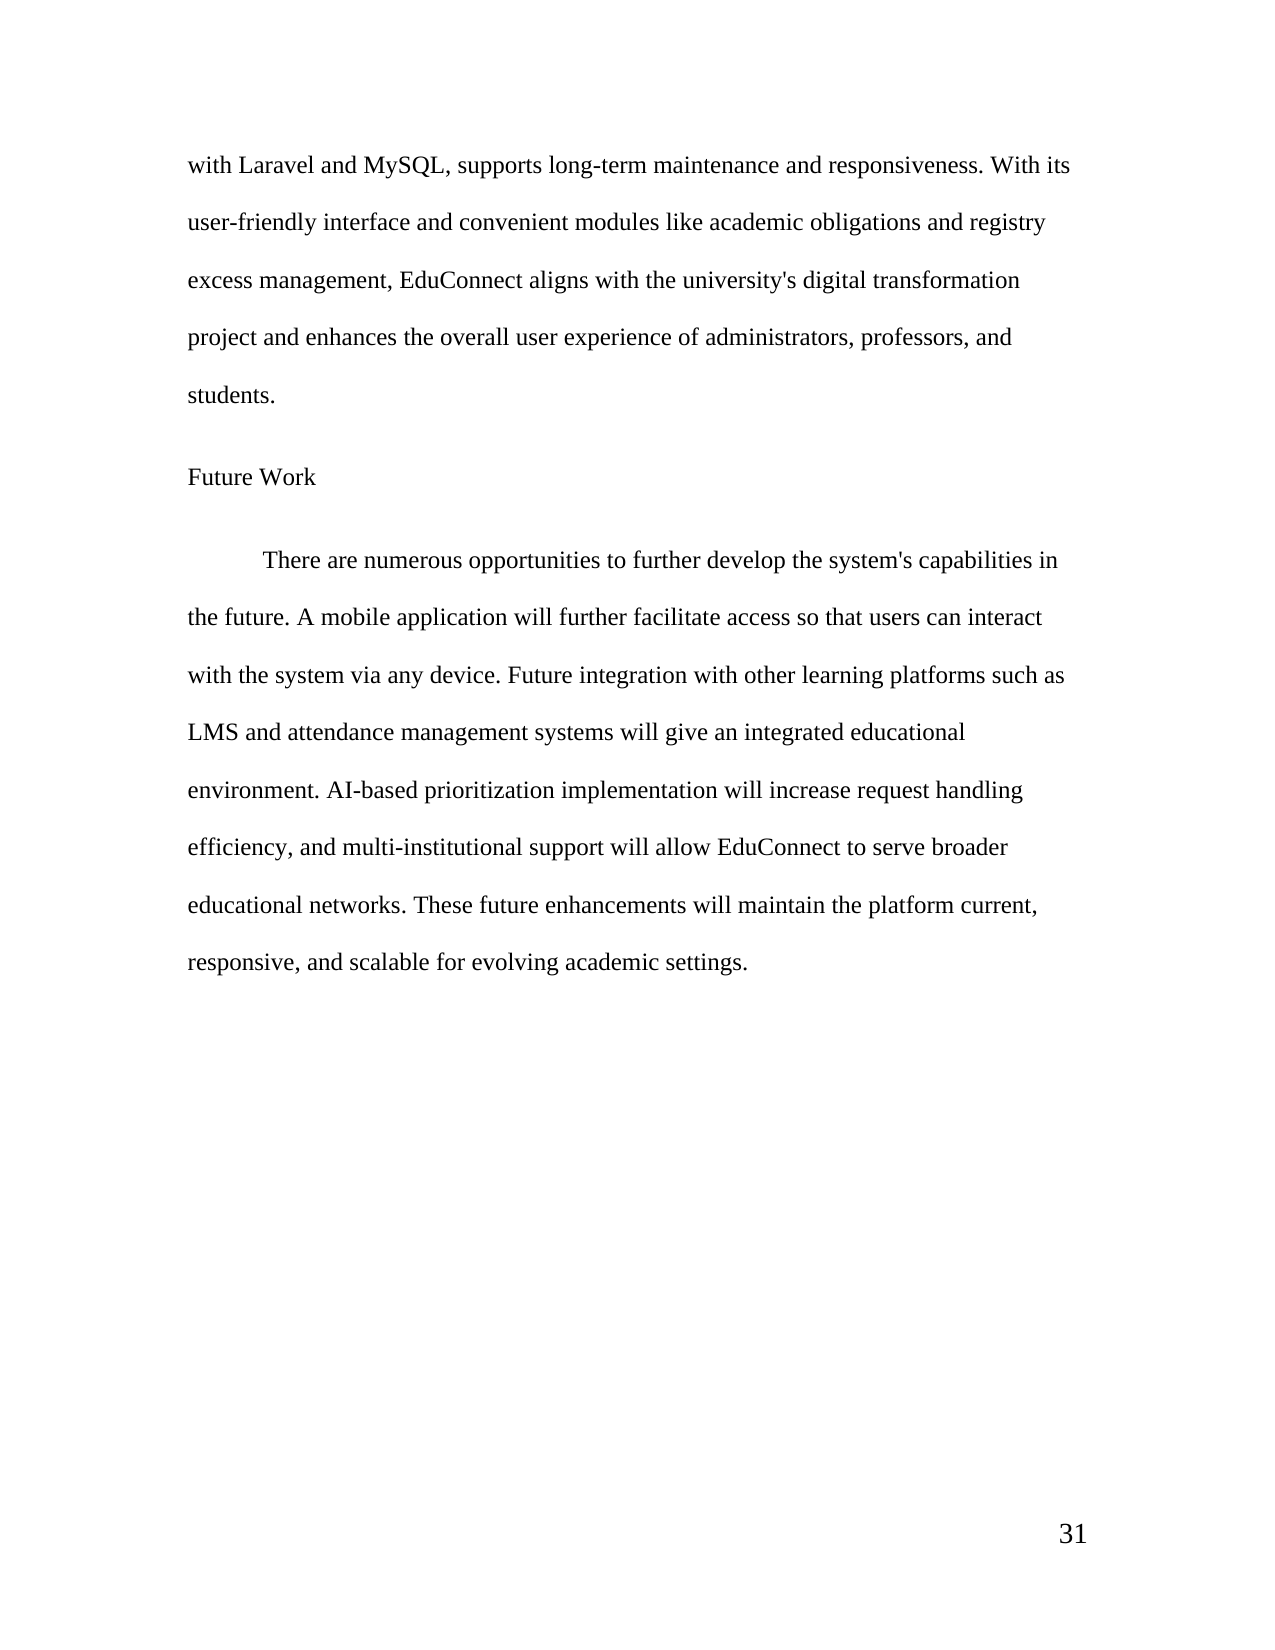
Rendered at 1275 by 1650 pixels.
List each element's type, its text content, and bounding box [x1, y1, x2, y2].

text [187, 150, 1087, 409]
subtitle Future Work [187, 462, 1087, 491]
text There are numerous opportunities to further develop the system's capabilities in the future. A mobile application will further facilitate access so that users can interact with the system via any device. Future integration with other learning platforms such as LMS and attendance management systems will give an integrated educational environment. AI-based prioritization implementation will increase request handling efficiency, and multi-institutional support will allow EduConnect to serve broader educational networks. These future enhancements will maintain the platform current, responsive, and scalable for evolving academic settings. [187, 545, 1087, 976]
